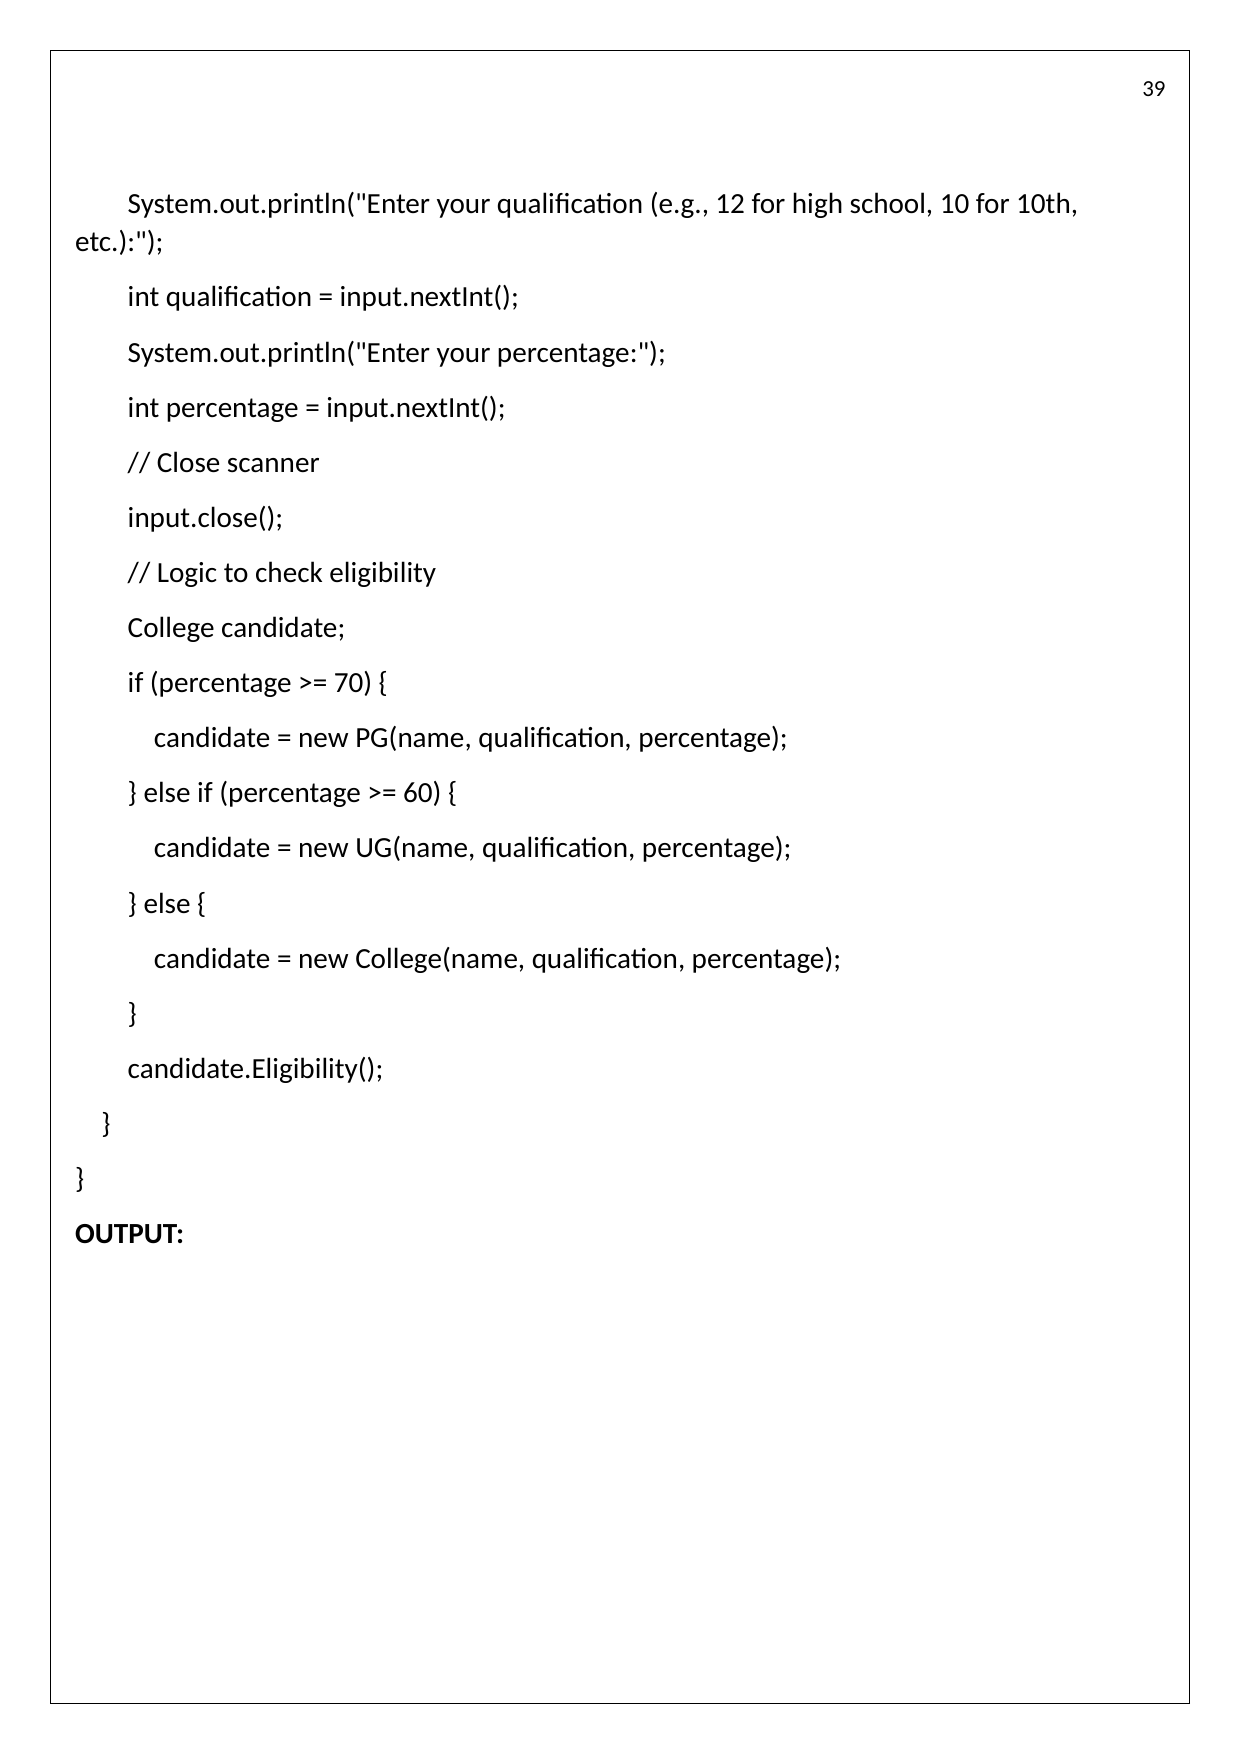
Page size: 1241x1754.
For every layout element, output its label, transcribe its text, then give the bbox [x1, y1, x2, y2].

text candidate = new UG(name, qualification, percentage); [75, 829, 1165, 865]
text } [75, 1105, 1165, 1141]
text System.out.println("Enter your percentage:"); [75, 334, 1165, 369]
text candidate = new PG(name, qualification, percentage); [75, 719, 1165, 755]
text OUTPUT: [75, 1215, 1165, 1251]
text // Logic to check eligibility [75, 554, 1165, 590]
text candidate.Eligibility(); [75, 1050, 1165, 1086]
text // Close scanner [75, 444, 1165, 479]
text if (percentage >= 70) { [75, 664, 1165, 700]
text int percentage = input.nextInt(); [75, 389, 1165, 424]
text } else { [75, 885, 1165, 920]
text System.out.println("Enter your qualification (e.g., 12 for high school, 10 for 10th, etc.):"); [75, 185, 1165, 259]
text int qualification = input.nextInt(); [75, 278, 1165, 314]
text College candidate; [75, 609, 1165, 645]
text } [75, 995, 1165, 1031]
text input.close(); [75, 499, 1165, 534]
text candidate = new College(name, qualification, percentage); [75, 940, 1165, 975]
text } [75, 1160, 1165, 1196]
text } else if (percentage >= 60) { [75, 774, 1165, 810]
